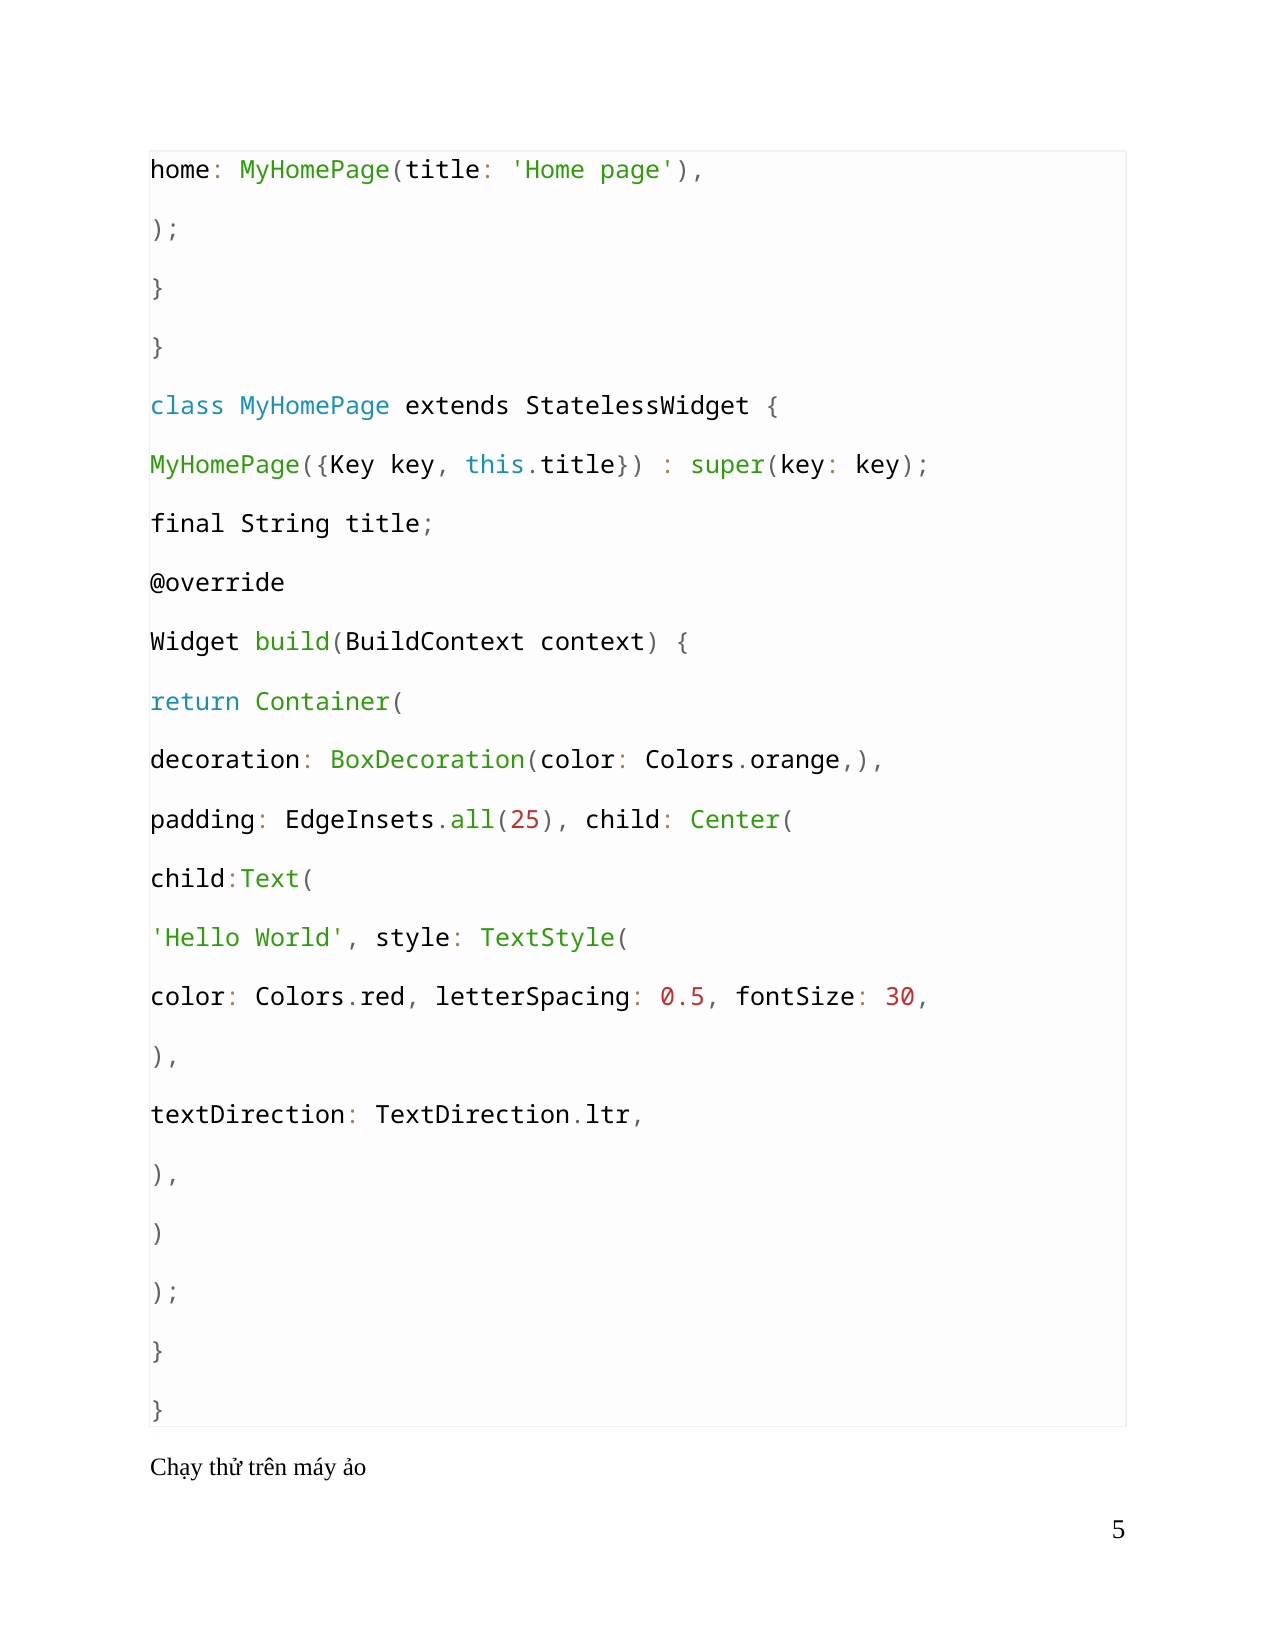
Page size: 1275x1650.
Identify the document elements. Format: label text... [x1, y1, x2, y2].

text } [150, 327, 1125, 363]
text ), [150, 1154, 1125, 1190]
text } [150, 268, 1125, 304]
text padding: EdgeInsets.all(25), child: Center( [150, 800, 1125, 835]
text ); [150, 209, 1125, 245]
text child:Text( [150, 859, 1125, 894]
text 'Hello World', style: TextStyle( [150, 918, 1125, 953]
text Chạy thử trên máy ảo [150, 1452, 1125, 1481]
text final String title; [150, 504, 1125, 540]
text MyHomePage({Key key, this.title}) : super(key: key); [150, 445, 1125, 481]
text textDirection: TextDirection.ltr, [150, 1095, 1125, 1131]
text @override [150, 563, 1125, 599]
text decoration: BoxDecoration(color: Colors.orange,), [150, 741, 1125, 776]
text ), [150, 1036, 1125, 1072]
text } [150, 1390, 1125, 1426]
text Widget build(BuildContext context) { [150, 622, 1125, 658]
text color: Colors.red, letterSpacing: 0.5, fontSize: 30, [150, 977, 1125, 1012]
text ); [150, 1272, 1125, 1308]
text home: MyHomePage(title: 'Home page'), [150, 152, 1125, 186]
text } [150, 1331, 1125, 1367]
text return Container( [150, 682, 1125, 717]
text class MyHomePage extends StatelessWidget { [150, 386, 1125, 422]
text ) [150, 1213, 1125, 1249]
